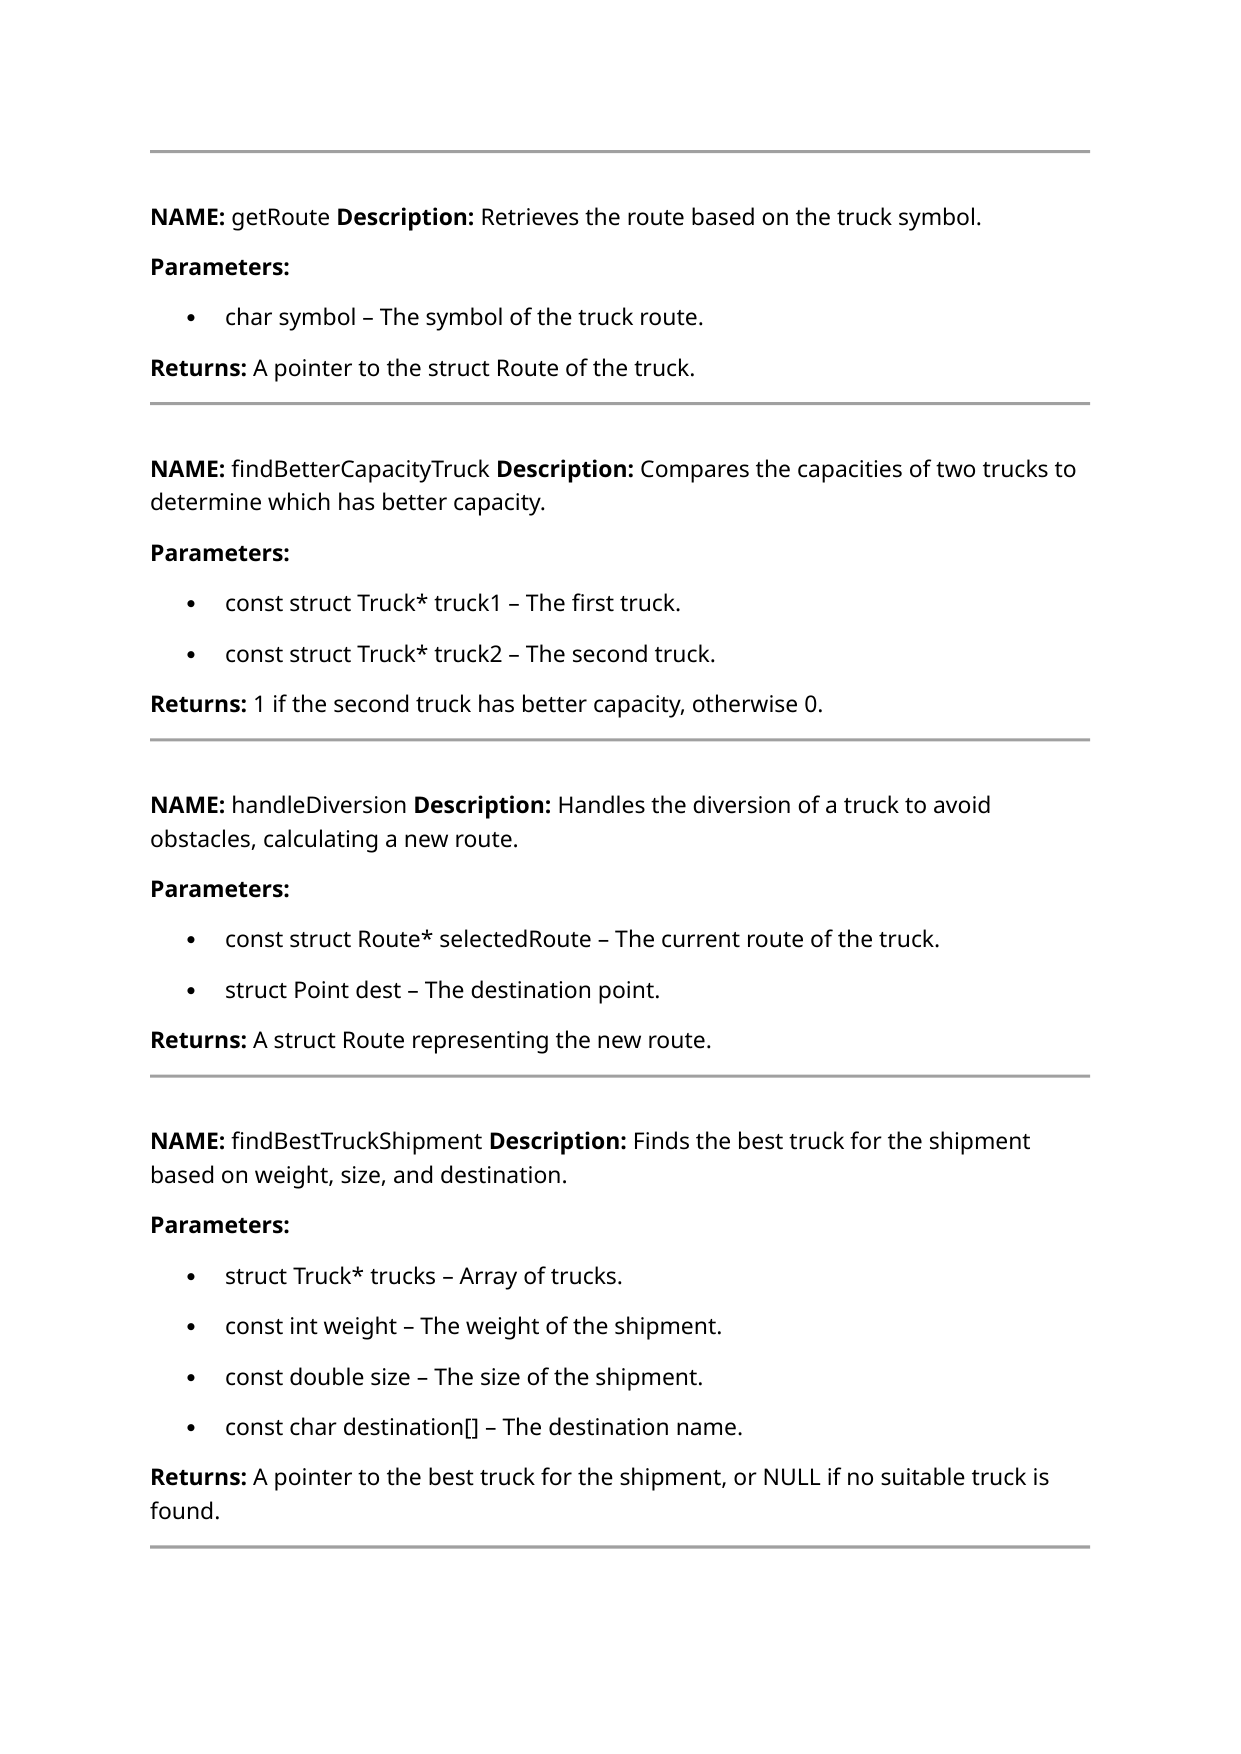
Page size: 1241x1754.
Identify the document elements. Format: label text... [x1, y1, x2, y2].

text Returns: A pointer to the best truck for the shipment, or NULL if no suitable truck is found. [150, 1461, 1090, 1526]
list const struct Route* selectedRoute – The current route of the truck. [187, 923, 1090, 954]
text Parameters: [150, 873, 1090, 904]
text Returns: A struct Route representing the new route. [150, 1024, 1090, 1055]
text NAME: handleDiversion Description: Handles the diversion of a truck to avoid obstacles, calculating a new route. [150, 789, 1090, 854]
list const struct Truck* truck1 – The first truck. [187, 587, 1090, 618]
text NAME: findBetterCapacityTruck Description: Compares the capacities of two trucks to determine which has better capacity. [150, 452, 1090, 517]
text Returns: A pointer to the struct Route of the truck. [150, 352, 1090, 383]
text Parameters: [150, 537, 1090, 568]
list const char destination[] – The destination name. [187, 1411, 1090, 1442]
list const double size – The size of the shipment. [187, 1360, 1090, 1392]
text NAME: getRoute Description: Retrieves the route based on the truck symbol. [150, 200, 1090, 232]
list char symbol – The symbol of the truck route. [187, 301, 1090, 332]
text Parameters: [150, 1209, 1090, 1240]
text Returns: 1 if the second truck has better capacity, otherwise 0. [150, 688, 1090, 719]
text NAME: findBestTruckShipment Description: Finds the best truck for the shipment based on weight, size, and destination. [150, 1125, 1090, 1190]
list struct Truck* trucks – Array of trucks. [187, 1259, 1090, 1291]
list struct Point dest – The destination point. [187, 974, 1090, 1005]
list const int weight – The weight of the shipment. [187, 1310, 1090, 1341]
text Parameters: [150, 251, 1090, 282]
list const struct Truck* truck2 – The second truck. [187, 637, 1090, 669]
